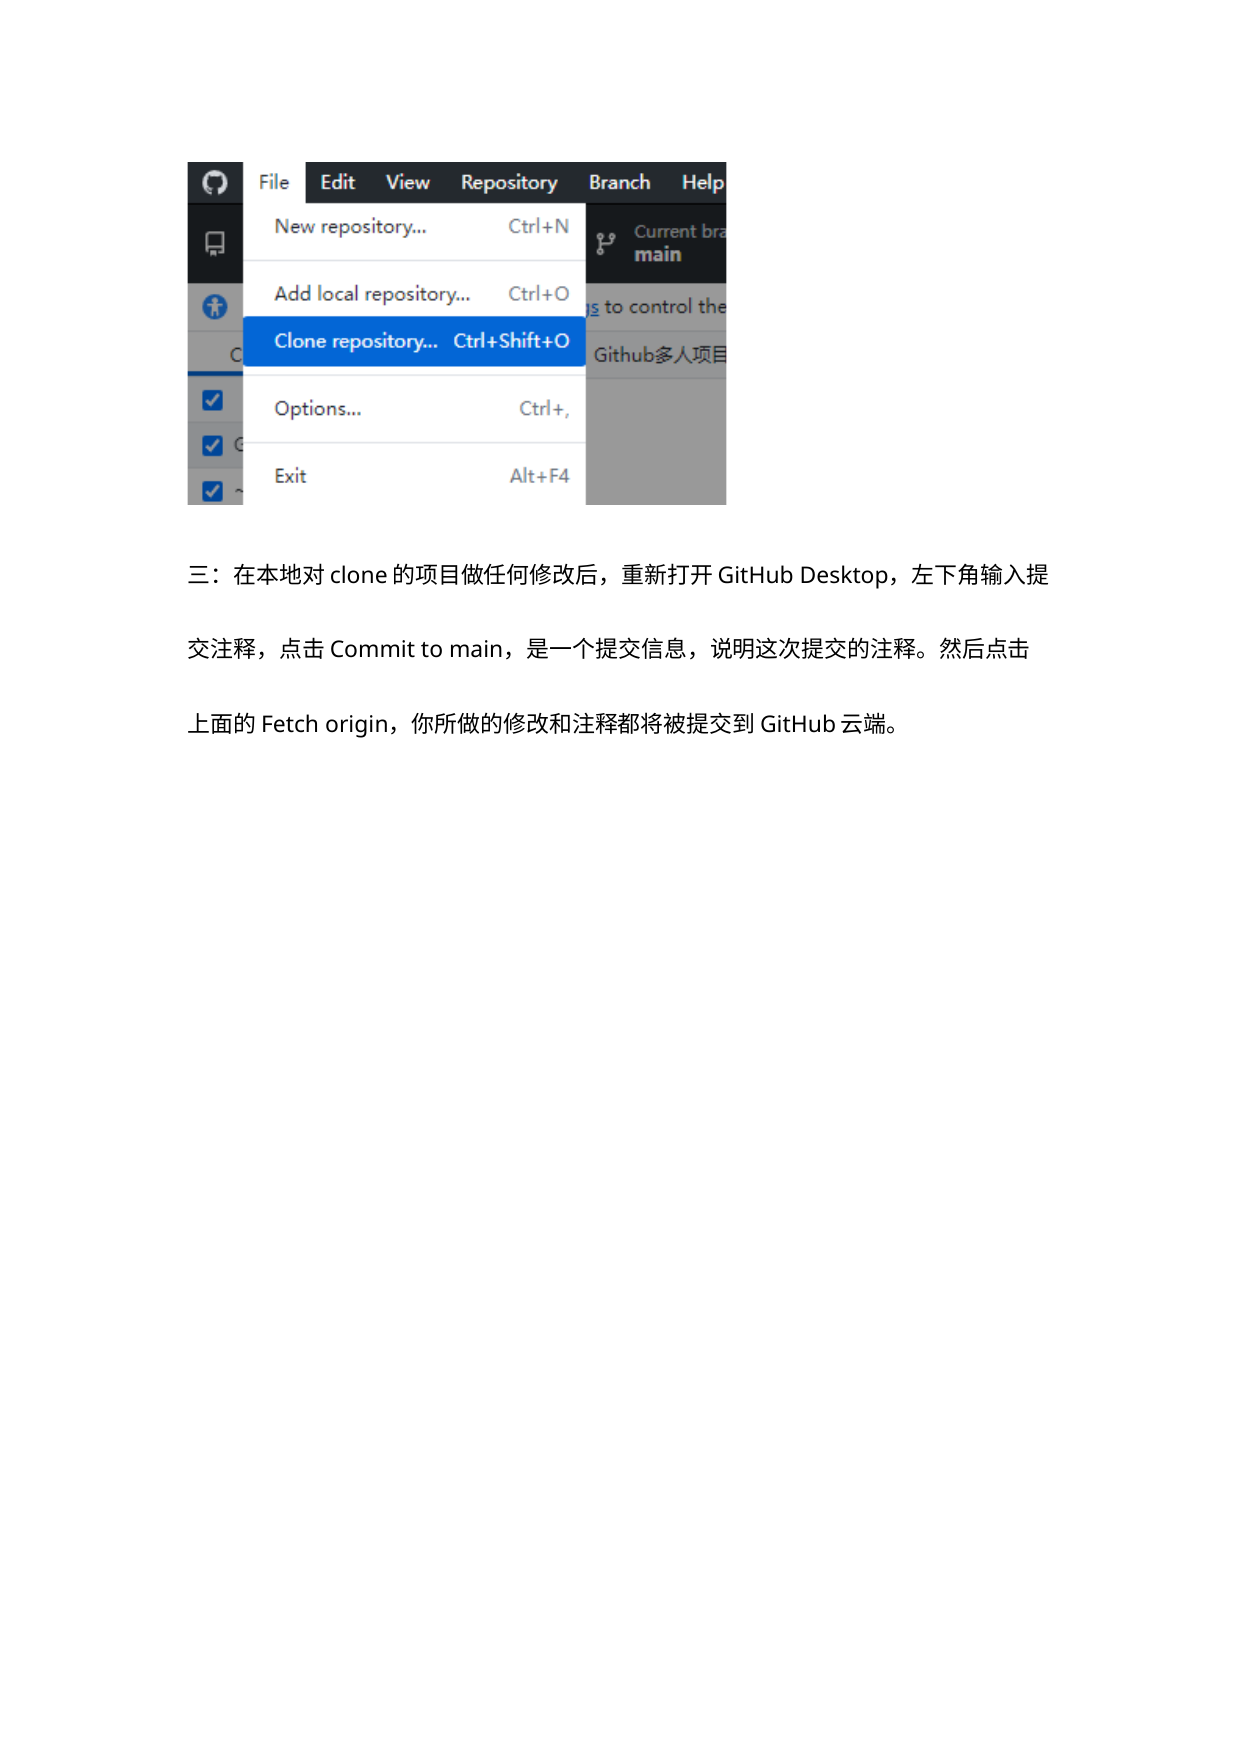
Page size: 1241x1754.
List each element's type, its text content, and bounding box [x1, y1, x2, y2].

text 三：在本地对clone的项目做任何修改后，重新打开GitHub Desktop，左下角输入提交注释，点击Commit to main，是一个提交信息，说明这次提交的注释。然后点击上面的Fetch origin，你所做的修改和注释都将被提交到GitHub云端。 [187, 541, 1053, 755]
picture [187, 162, 727, 505]
